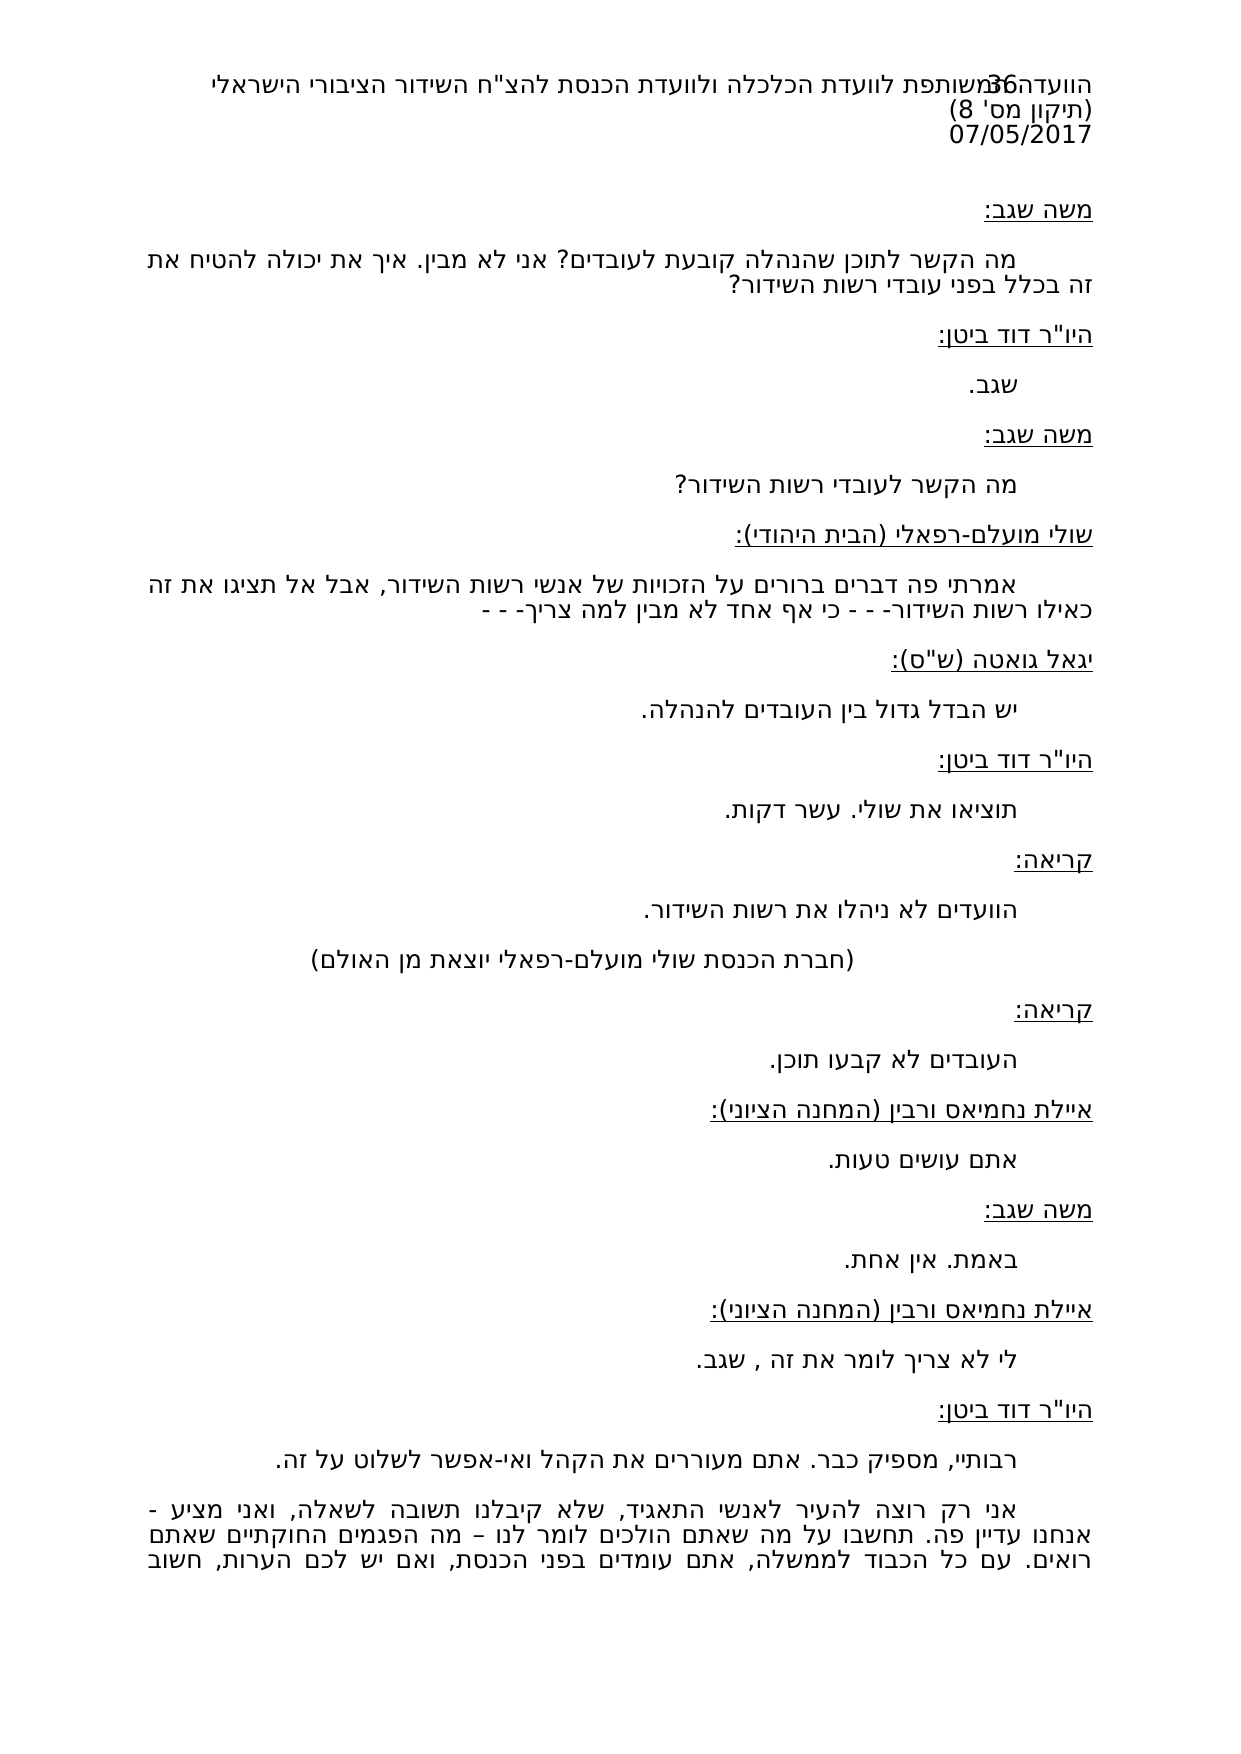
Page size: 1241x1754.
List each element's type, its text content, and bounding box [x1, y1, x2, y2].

text תוציאו את שולי. עשר דקות. [147, 799, 1093, 824]
text היו"ר דוד ביטן: [147, 749, 1093, 774]
text העובדים לא קבעו תוכן. [147, 1049, 1093, 1074]
text שגב. [147, 374, 1093, 399]
text (חברת הכנסת שולי מועלם-רפאלי יוצאת מן האולם) [147, 949, 1093, 974]
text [147, 1499, 1093, 1574]
text היו"ר דוד ביטן: [147, 1399, 1093, 1424]
text יגאל גואטה (ש"ס): [147, 649, 1093, 674]
text קריאה: [147, 999, 1093, 1024]
text מה הקשר לעובדי רשות השידור? [147, 474, 1093, 499]
text רבותיי, מספיק כבר. אתם מעוררים את הקהל ואי-אפשר לשלוט על זה. [147, 1449, 1093, 1474]
text אמרתי פה דברים ברורים על הזכויות של אנשי רשות השידור, אבל אל תציגו את זה כאילו רשות השידור- - - כי אף אחד לא מבין למה צריך- - - [147, 574, 1093, 624]
text אתם עושים טעות. [147, 1149, 1093, 1174]
text משה שגב: [147, 1199, 1093, 1224]
text איילת נחמיאס ורבין (המחנה הציוני): [147, 1299, 1093, 1324]
text איילת נחמיאס ורבין (המחנה הציוני): [147, 1099, 1093, 1124]
text יש הבדל גדול בין העובדים להנהלה. [147, 699, 1093, 724]
text מה הקשר לתוכן שהנהלה קובעת לעובדים? אני לא מבין. איך את יכולה להטיח את זה בכלל בפני עובדי רשות השידור? [147, 249, 1093, 299]
text משה שגב: [147, 199, 1093, 224]
text היו"ר דוד ביטן: [147, 324, 1093, 349]
text קריאה: [147, 849, 1093, 874]
text לי לא צריך לומר את זה , שגב. [147, 1349, 1093, 1374]
text באמת. אין אחת. [147, 1249, 1093, 1274]
text משה שגב: [147, 424, 1093, 449]
text שולי מועלם-רפאלי (הבית היהודי): [147, 524, 1093, 549]
text הוועדים לא ניהלו את רשות השידור. [147, 899, 1093, 924]
